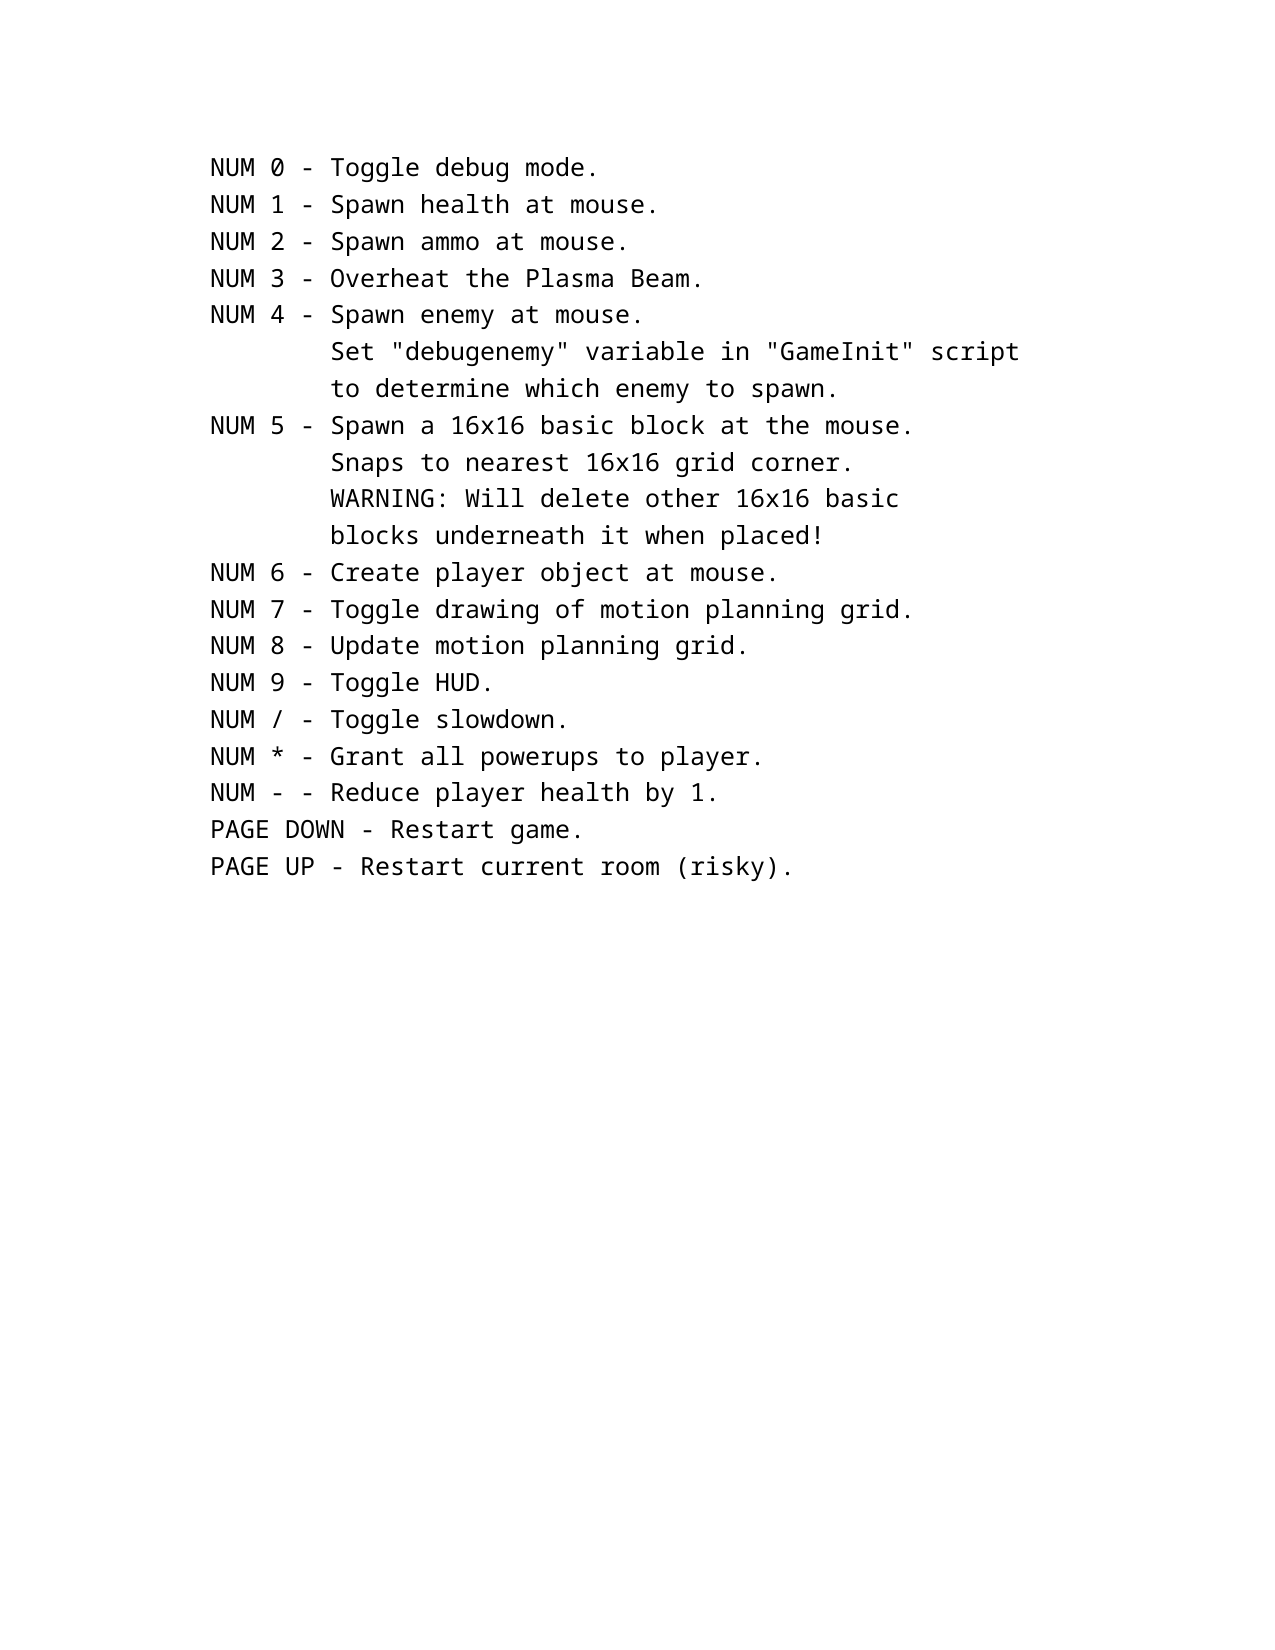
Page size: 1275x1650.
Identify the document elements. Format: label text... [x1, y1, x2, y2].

text PAGE UP - Restart current room (risky). [150, 849, 1125, 883]
text blocks underneath it when placed! [150, 518, 1125, 552]
text NUM 3 - Overheat the Plasma Beam. [150, 260, 1125, 294]
text NUM 6 - Create player object at mouse. [150, 554, 1125, 588]
text NUM 0 - Toggle debug mode. [150, 150, 1125, 184]
text NUM 1 - Spawn health at mouse. [150, 187, 1125, 221]
text to determine which enemy to spawn. [150, 371, 1125, 405]
text NUM 9 - Toggle HUD. [150, 665, 1125, 699]
text WARNING: Will delete other 16x16 basic [150, 481, 1125, 515]
text Set "debugenemy" variable in "GameInit" script [150, 334, 1125, 368]
text PAGE DOWN - Restart game. [150, 812, 1125, 846]
text NUM / - Toggle slowdown. [150, 702, 1125, 736]
text NUM - - Reduce player health by 1. [150, 775, 1125, 809]
text NUM 7 - Toggle drawing of motion planning grid. [150, 591, 1125, 625]
text Snaps to nearest 16x16 grid corner. [150, 444, 1125, 478]
text NUM * - Grant all powerups to player. [150, 738, 1125, 772]
text NUM 8 - Update motion planning grid. [150, 628, 1125, 662]
text NUM 2 - Spawn ammo at mouse. [150, 223, 1125, 258]
text NUM 5 - Spawn a 16x16 basic block at the mouse. [150, 407, 1125, 441]
text NUM 4 - Spawn enemy at mouse. [150, 297, 1125, 331]
